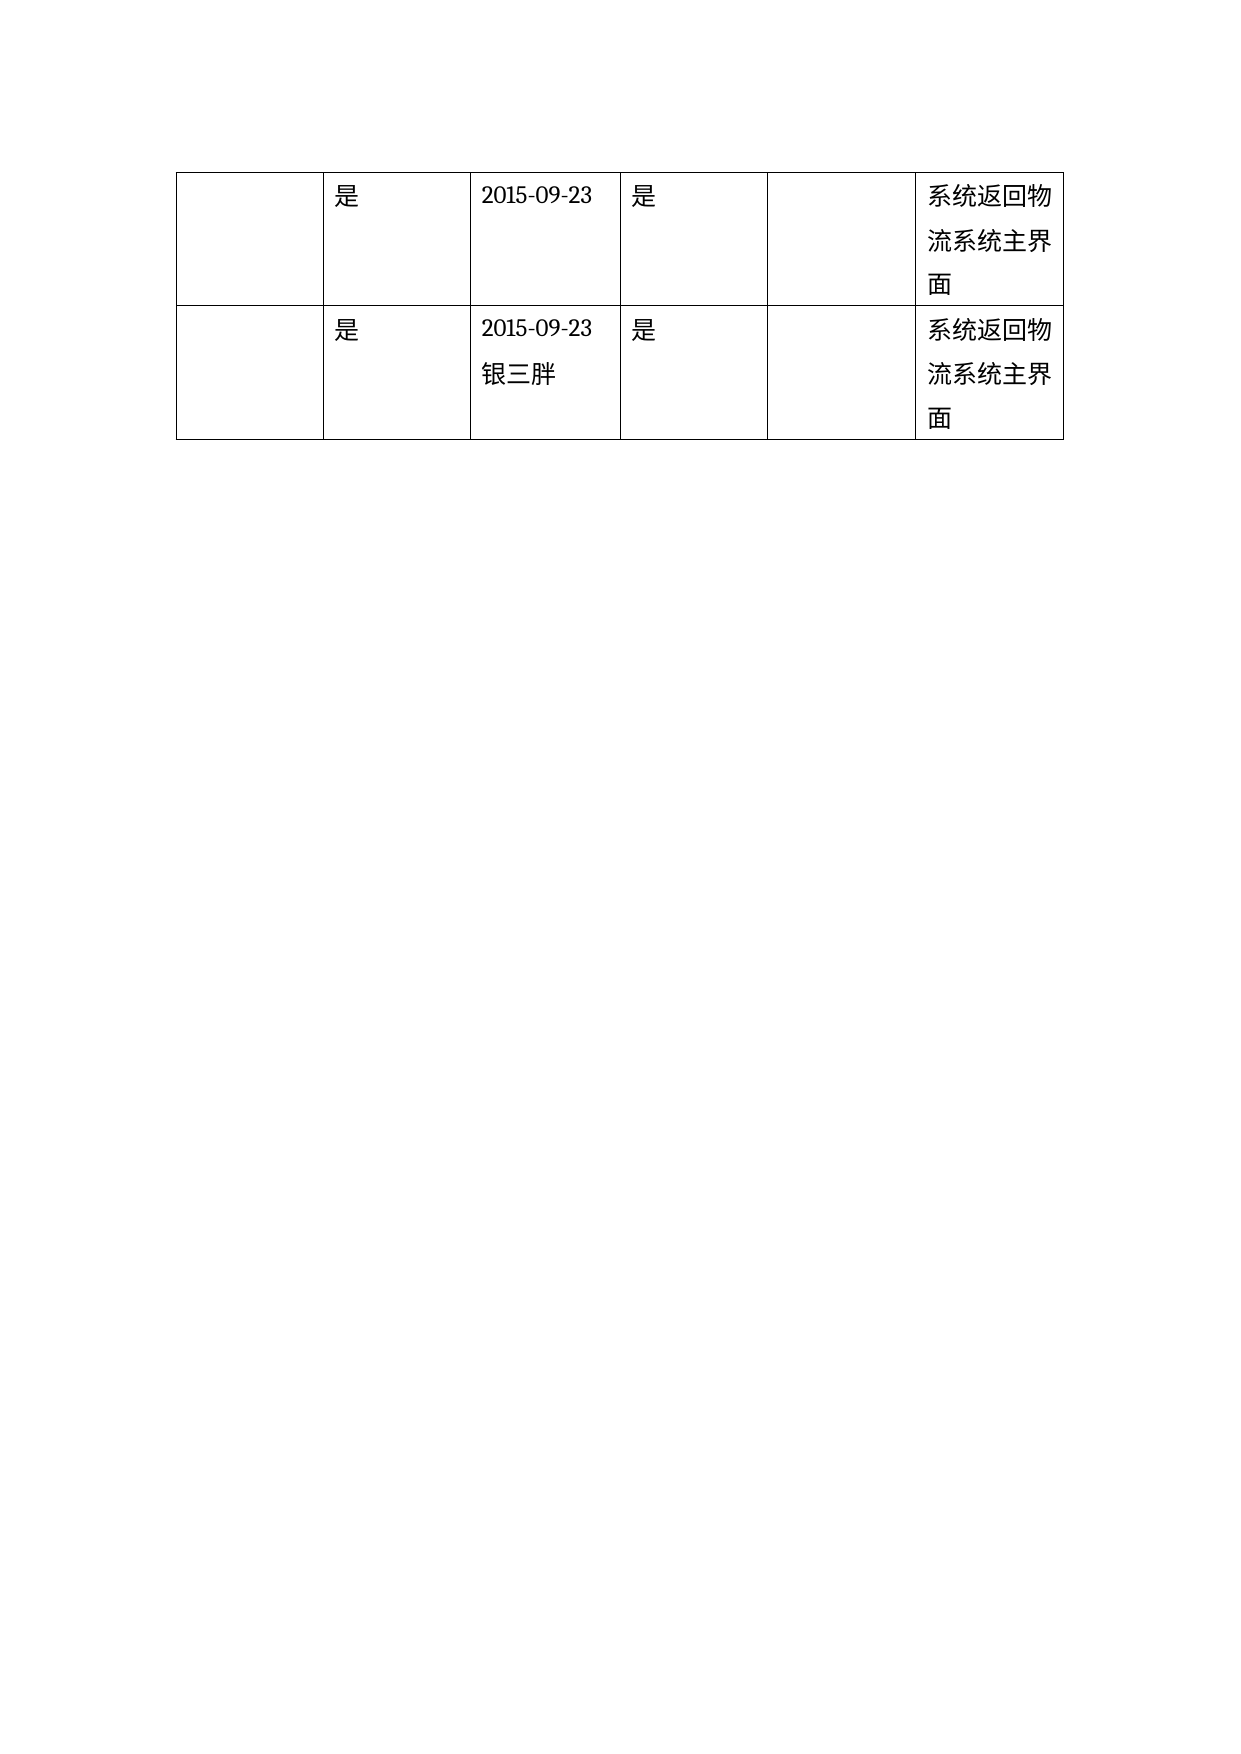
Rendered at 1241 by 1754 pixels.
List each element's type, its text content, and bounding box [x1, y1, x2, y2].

table_cell 2015-09-23 银三胖 [471, 306, 620, 438]
table_cell 是 [621, 306, 767, 438]
table_cell 系统返回物流系统主界面 [916, 173, 1063, 305]
table_cell [177, 306, 323, 438]
table_cell [768, 173, 915, 305]
table_cell [177, 173, 323, 305]
table_cell 系统返回物流系统主界面 [916, 306, 1063, 438]
table_cell [768, 306, 915, 438]
table_cell 2015-09-23 [471, 173, 620, 305]
table_cell 是 [324, 306, 470, 438]
table_cell 是 [621, 173, 767, 305]
table_cell 是 [324, 173, 470, 305]
